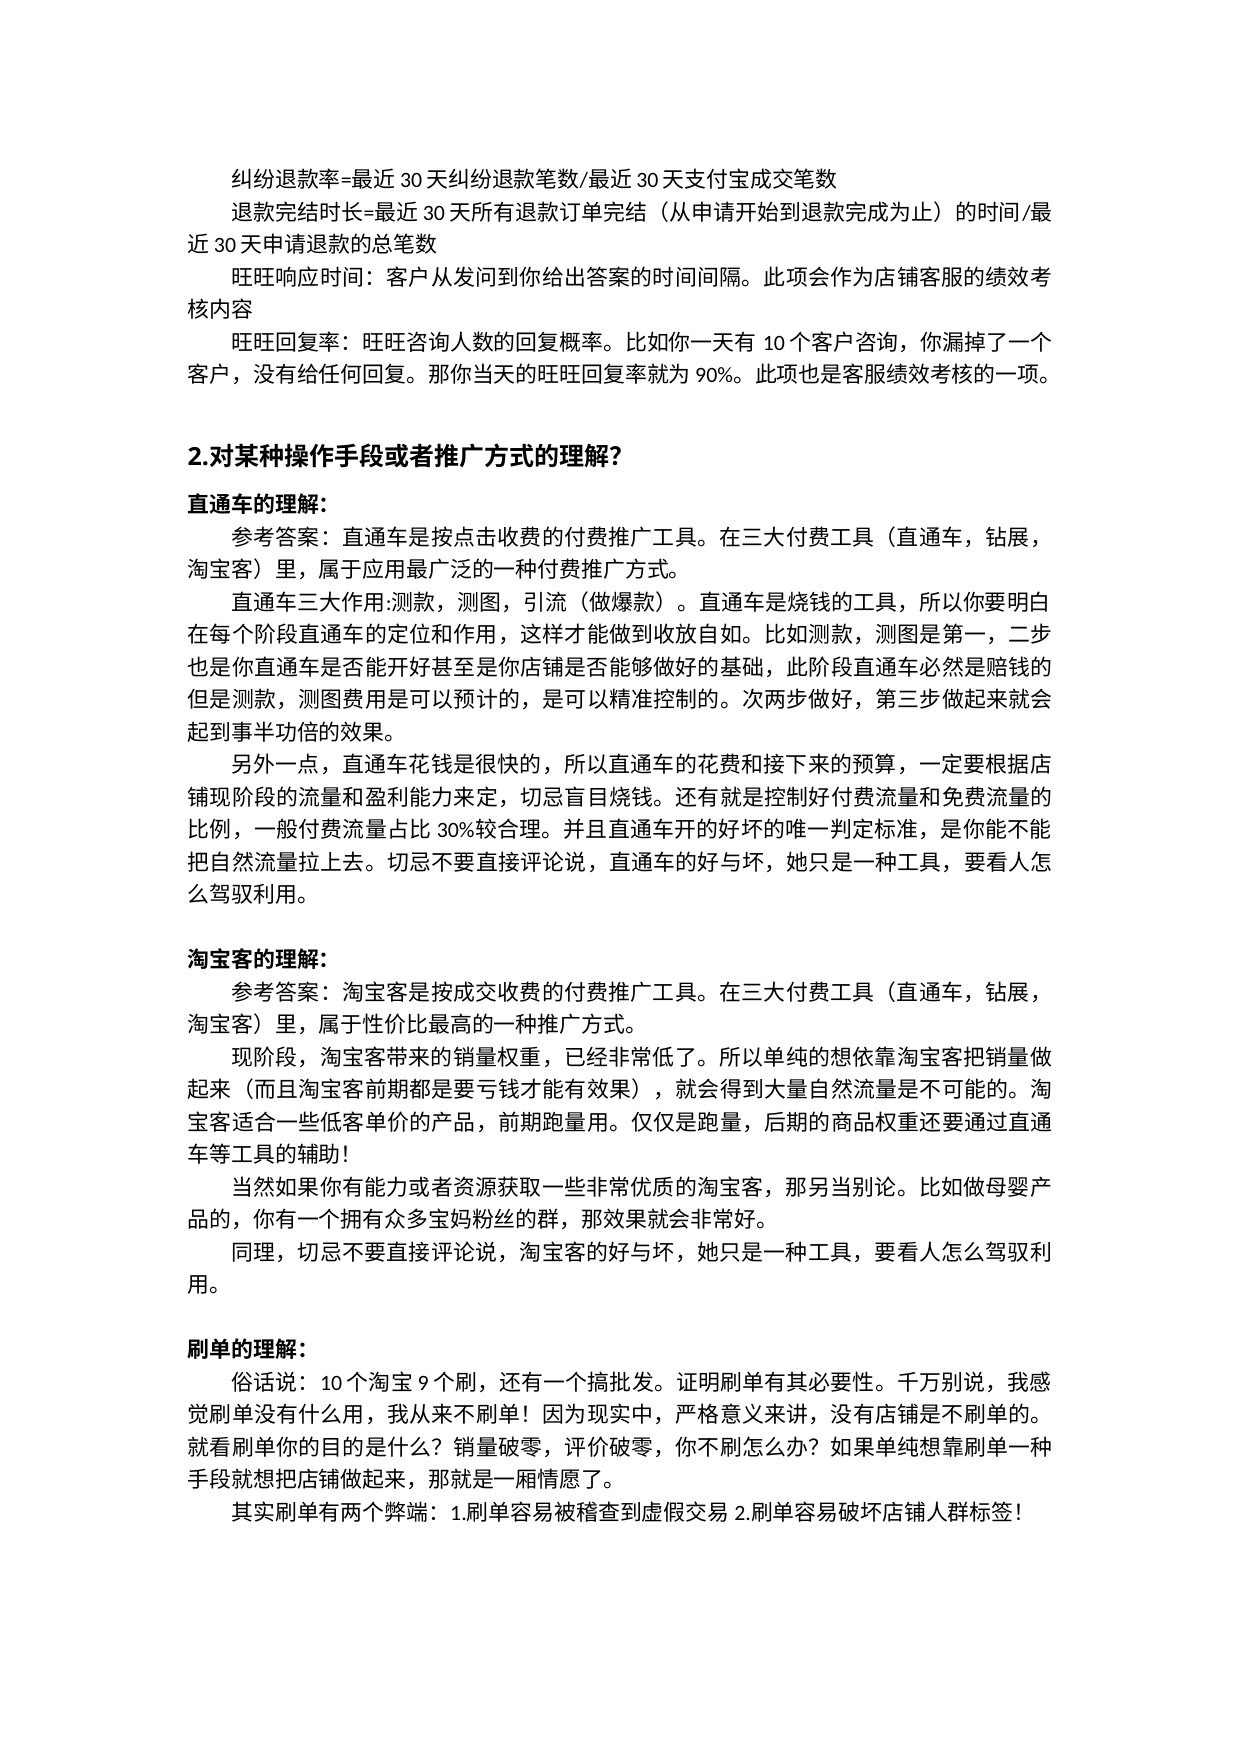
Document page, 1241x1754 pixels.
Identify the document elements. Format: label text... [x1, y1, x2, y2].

text 旺旺回复率：旺旺咨询人数的回复概率。比如你一天有10个客户咨询，你漏掉了一个客户，没有给任何回复。那你当天的旺旺回复率就为90%。此项也是客服绩效考核的一项。 [187, 324, 1053, 389]
text 现阶段，淘宝客带来的销量权重，已经非常低了。所以单纯的想依靠淘宝客把销量做起来（而且淘宝客前期都是要亏钱才能有效果），就会得到大量自然流量是不可能的。淘宝客适合一些低客单价的产品，前期跑量用。仅仅是跑量，后期的商品权重还要通过直通车等工具的辅助！ [187, 1039, 1053, 1169]
text 退款完结时长=最近30天所有退款订单完结（从申请开始到退款完成为止）的时间/最近30天申请退款的总笔数 [187, 194, 1053, 259]
text 2.对某种操作手段或者推广方式的理解？ [187, 422, 1053, 487]
text 同理，切忌不要直接评论说，淘宝客的好与坏，她只是一种工具，要看人怎么驾驭利用。 [187, 1234, 1053, 1299]
text 纠纷退款率=最近30天纠纷退款笔数/最近30天支付宝成交笔数 [187, 162, 1053, 194]
text 直通车的理解： [187, 487, 1053, 519]
text 淘宝客的理解： [187, 942, 1053, 974]
text 俗话说：10个淘宝9个刷，还有一个搞批发。证明刷单有其必要性。千万别说，我感觉刷单没有什么用，我从来不刷单！因为现实中，严格意义来讲，没有店铺是不刷单的。就看刷单你的目的是什么？销量破零，评价破零，你不刷怎么办？如果单纯想靠刷单一种手段就想把店铺做起来，那就是一厢情愿了。 [187, 1364, 1053, 1494]
text 旺旺响应时间：客户从发问到你给出答案的时间间隔。此项会作为店铺客服的绩效考核内容 [187, 259, 1053, 324]
text 参考答案：淘宝客是按成交收费的付费推广工具。在三大付费工具（直通车，钻展，淘宝客）里，属于性价比最高的一种推广方式。 [187, 974, 1053, 1039]
text 当然如果你有能力或者资源获取一些非常优质的淘宝客，那另当别论。比如做母婴产品的，你有一个拥有众多宝妈粉丝的群，那效果就会非常好。 [187, 1169, 1053, 1234]
text 其实刷单有两个弊端：1.刷单容易被稽查到虚假交易 2.刷单容易破坏店铺人群标签！ [187, 1494, 1053, 1527]
text 另外一点，直通车花钱是很快的，所以直通车的花费和接下来的预算，一定要根据店铺现阶段的流量和盈利能力来定，切忌盲目烧钱。还有就是控制好付费流量和免费流量的比例，一般付费流量占比30%较合理。并且直通车开的好坏的唯一判定标准，是你能不能把自然流量拉上去。切忌不要直接评论说，直通车的好与坏，她只是一种工具，要看人怎么驾驭利用。 [187, 747, 1053, 909]
text 直通车三大作用:测款，测图，引流（做爆款）。直通车是烧钱的工具，所以你要明白在每个阶段直通车的定位和作用，这样才能做到收放自如。比如测款，测图是第一，二步，也是你直通车是否能开好甚至是你店铺是否能够做好的基础，此阶段直通车必然是赔钱的。但是测款，测图费用是可以预计的，是可以精准控制的。次两步做好，第三步做起来就会起到事半功倍的效果。 [187, 584, 1053, 747]
text 参考答案：直通车是按点击收费的付费推广工具。在三大付费工具（直通车，钻展，淘宝客）里，属于应用最广泛的一种付费推广方式。 [187, 519, 1053, 584]
text 刷单的理解： [187, 1332, 1053, 1364]
